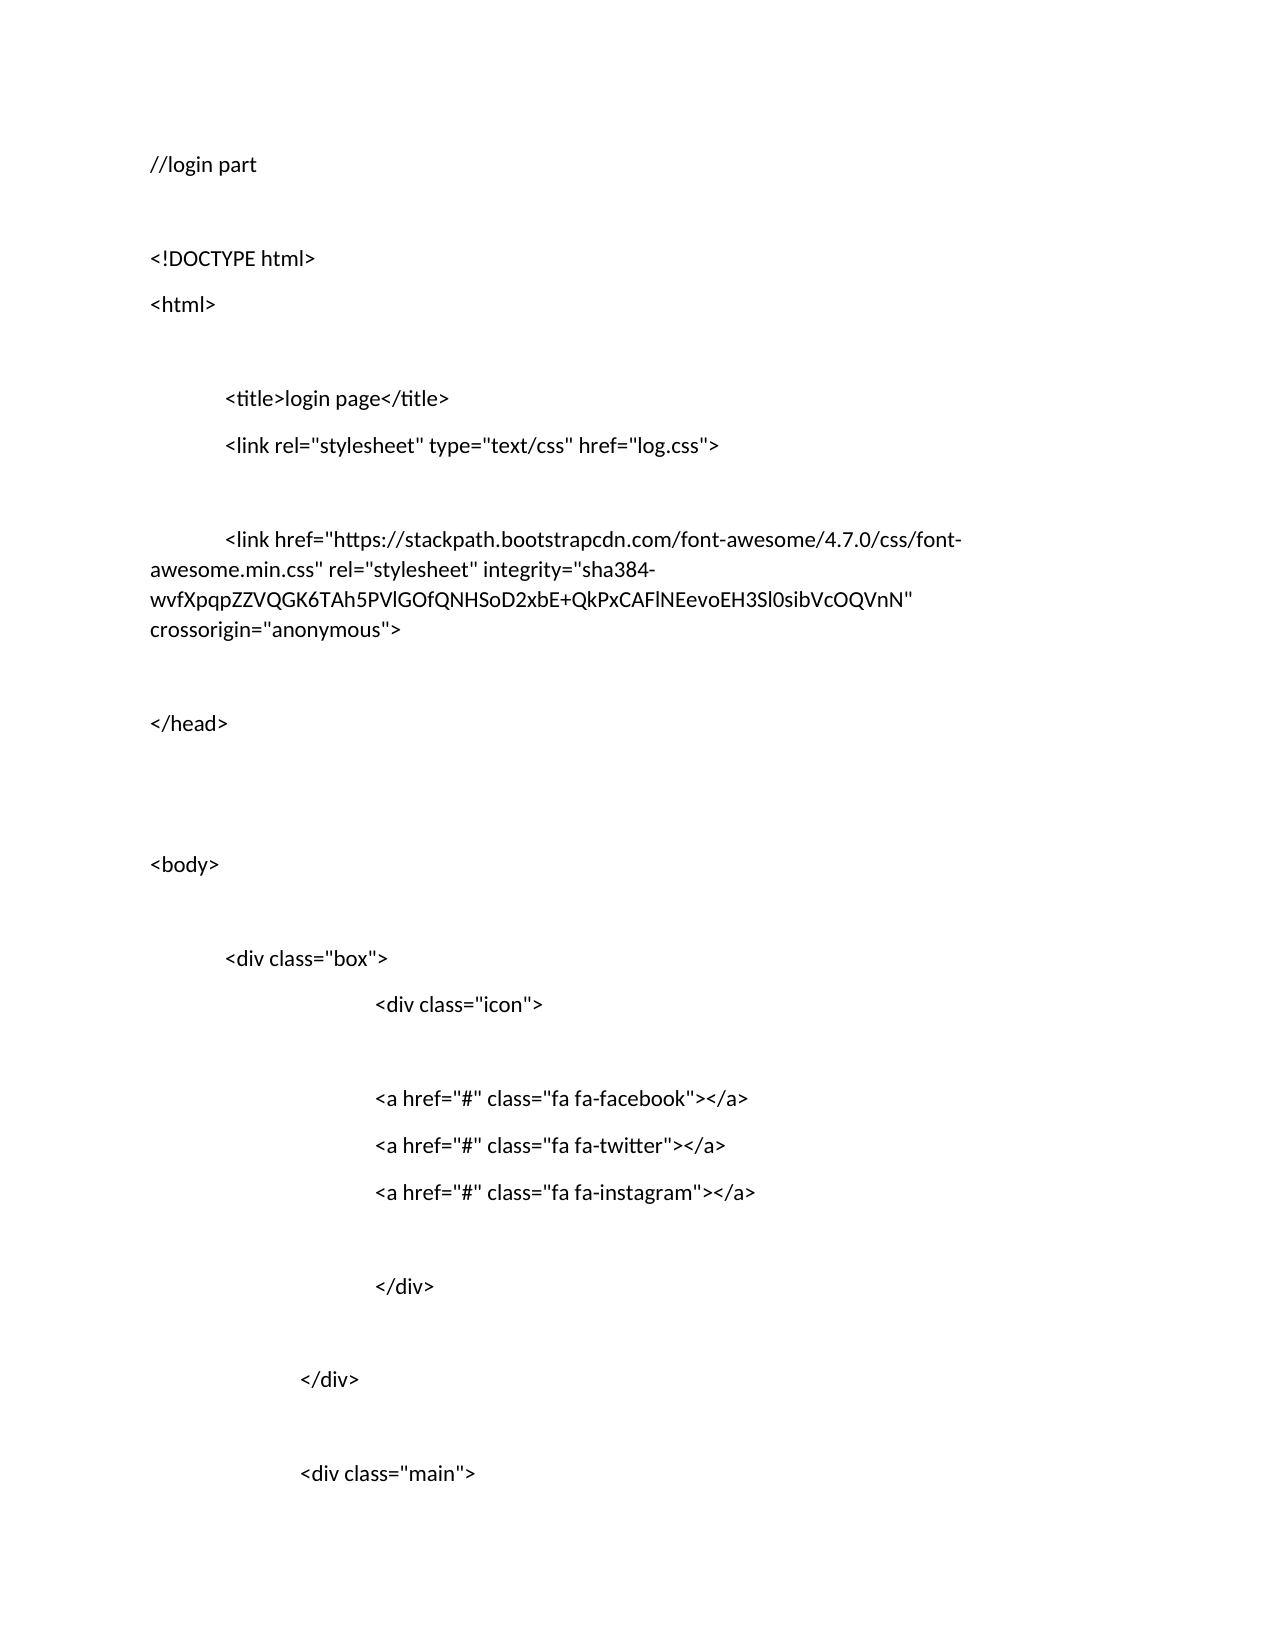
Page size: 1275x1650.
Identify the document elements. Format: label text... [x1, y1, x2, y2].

text <div class="icon"> [150, 991, 1125, 1019]
text </head> [150, 709, 1125, 737]
text <div class="box"> [150, 944, 1125, 972]
text //login part [150, 150, 1125, 178]
text <title>login page</title> [150, 384, 1125, 412]
text <link href="https://stackpath.bootstrapcdn.com/font-awesome/4.7.0/css/font-awesome.min.css" rel="stylesheet" integrity="sha384-wvfXpqpZZVQGK6TAh5PVlGOfQNHSoD2xbE+QkPxCAFlNEevoEH3Sl0sibVcOQVnN" crossorigin="anonymous"> [150, 525, 1125, 644]
text <a href="#" class="fa fa-instagram"></a> [150, 1178, 1125, 1206]
text <body> [150, 850, 1125, 878]
text </div> [150, 1366, 1125, 1394]
text <link rel="stylesheet" type="text/css" href="log.css"> [150, 431, 1125, 459]
text <div class="main"> [150, 1459, 1125, 1487]
text <!DOCTYPE html> [150, 244, 1125, 272]
text </div> [150, 1272, 1125, 1300]
text <a href="#" class="fa fa-facebook"></a> [150, 1084, 1125, 1112]
text <a href="#" class="fa fa-twitter"></a> [150, 1131, 1125, 1159]
text <html> [150, 291, 1125, 319]
